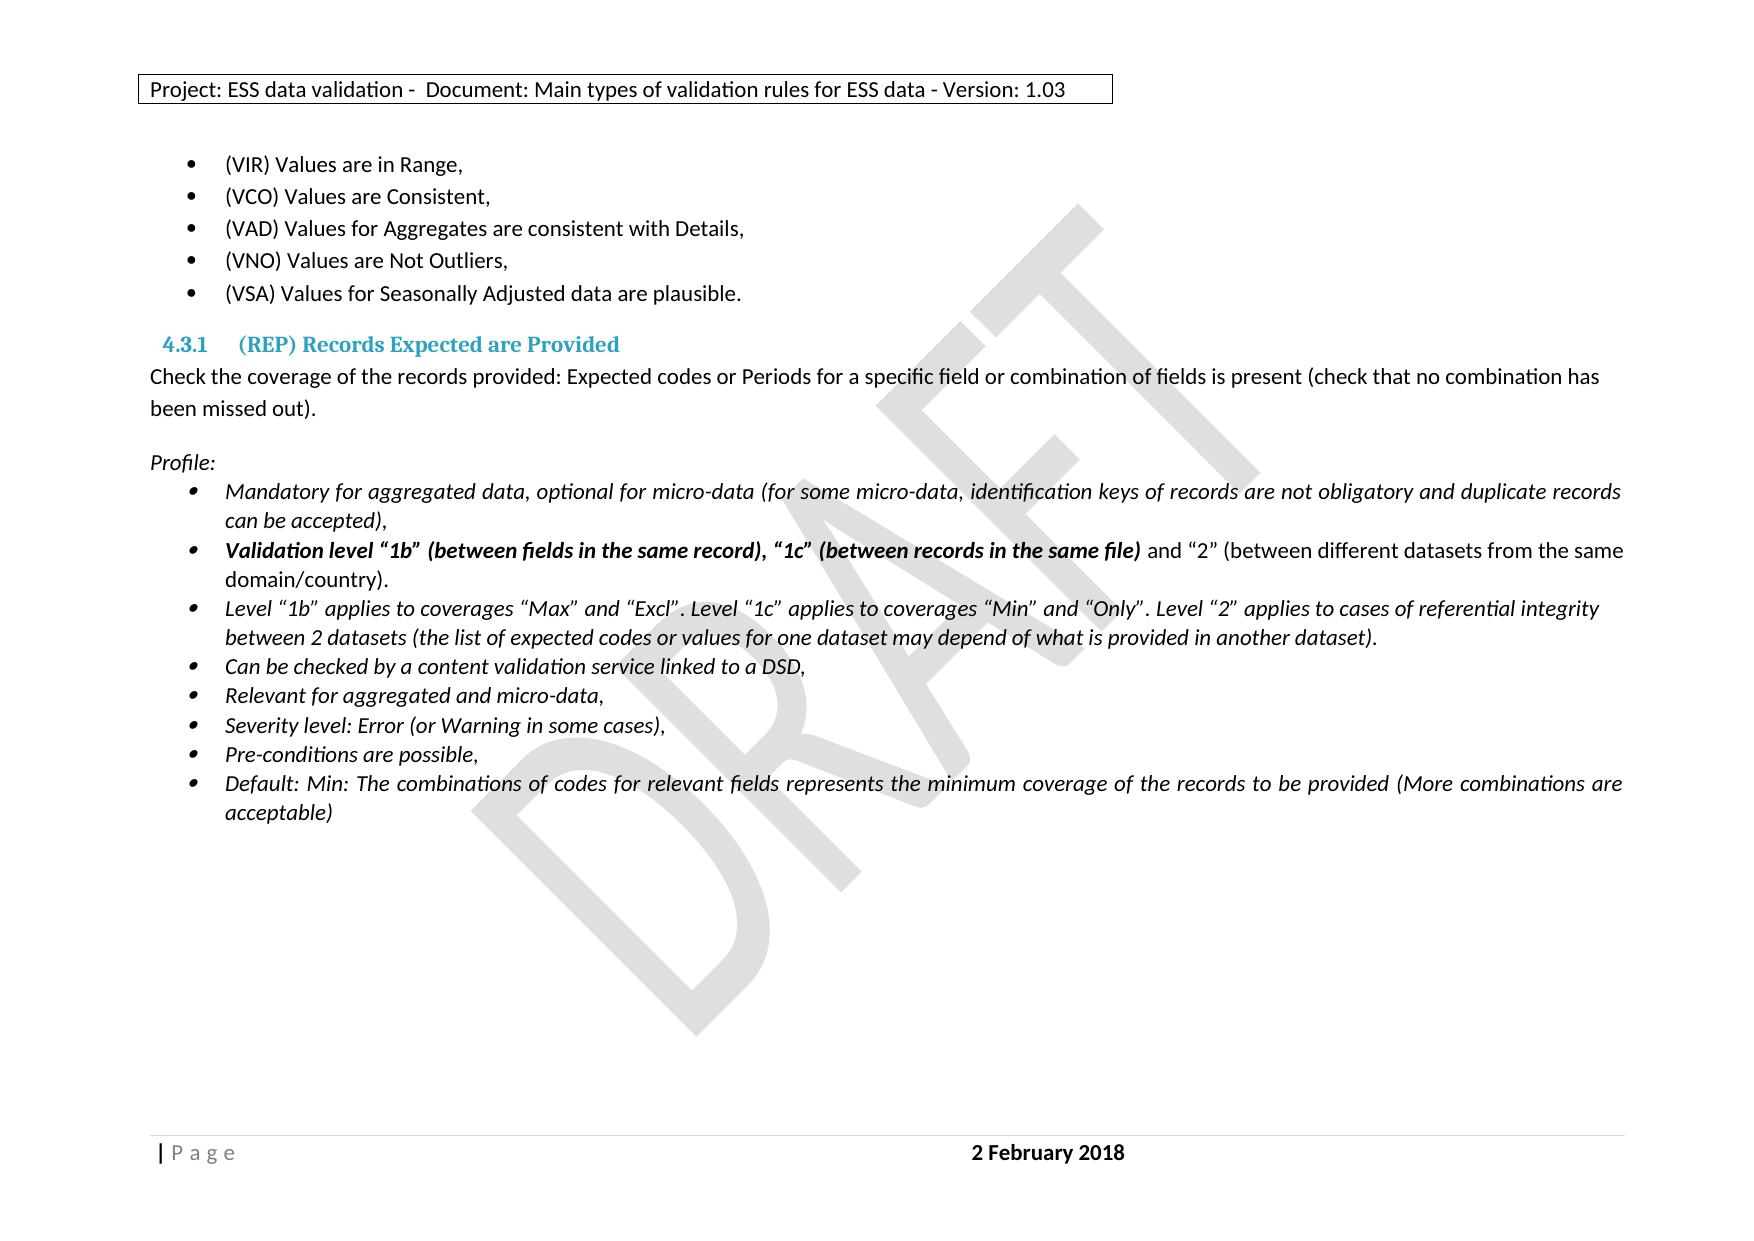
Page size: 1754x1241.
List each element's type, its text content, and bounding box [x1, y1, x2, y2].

text Check the coverage of the records provided: Expected codes or Periods for a specific field or combination of fields is present (check that no combination has been missed out). [150, 362, 1625, 422]
list Mandatory for aggregated data, optional for micro-data (for some micro-data, identification keys of records are not obligatory and duplicate records can be accepted), [187, 476, 1625, 535]
list (VCO) Values are Consistent, [187, 182, 1625, 210]
list Relevant for aggregated and micro-data, [187, 681, 1625, 710]
subtitle (REP) Records Expected are Provided [162, 332, 1625, 358]
list Can be checked by a content validation service linked to a DSD, [187, 651, 1625, 681]
list Severity level: Error (or Warning in some cases), [187, 710, 1625, 739]
list (VNO) Values are Not Outliers, [187, 247, 1625, 274]
text Profile: [150, 447, 1625, 476]
list Level “1b” applies to coverages “Max” and “Excl”. Level “1c” applies to coverages “Min” and “Only”. Level “2” applies to cases of referential integrity between 2 datasets (the list of expected codes or values for one dataset may depend of what is provided in another dataset). [187, 593, 1625, 651]
list Pre-conditions are possible, [187, 739, 1625, 768]
list (VIR) Values are in Range, [187, 150, 1625, 178]
list Validation level “1b” (between fields in the same record), “1c” (between records in the same file) and “2” (between different datasets from the same domain/country). [187, 535, 1625, 593]
list (VSA) Values for Seasonally Adjusted data are plausible. [187, 279, 1625, 307]
list Default: Min: The combinations of codes for relevant fields represents the minimum coverage of the records to be provided (More combinations are acceptable) [187, 768, 1625, 826]
list (VAD) Values for Aggregates are consistent with Details, [187, 214, 1625, 242]
